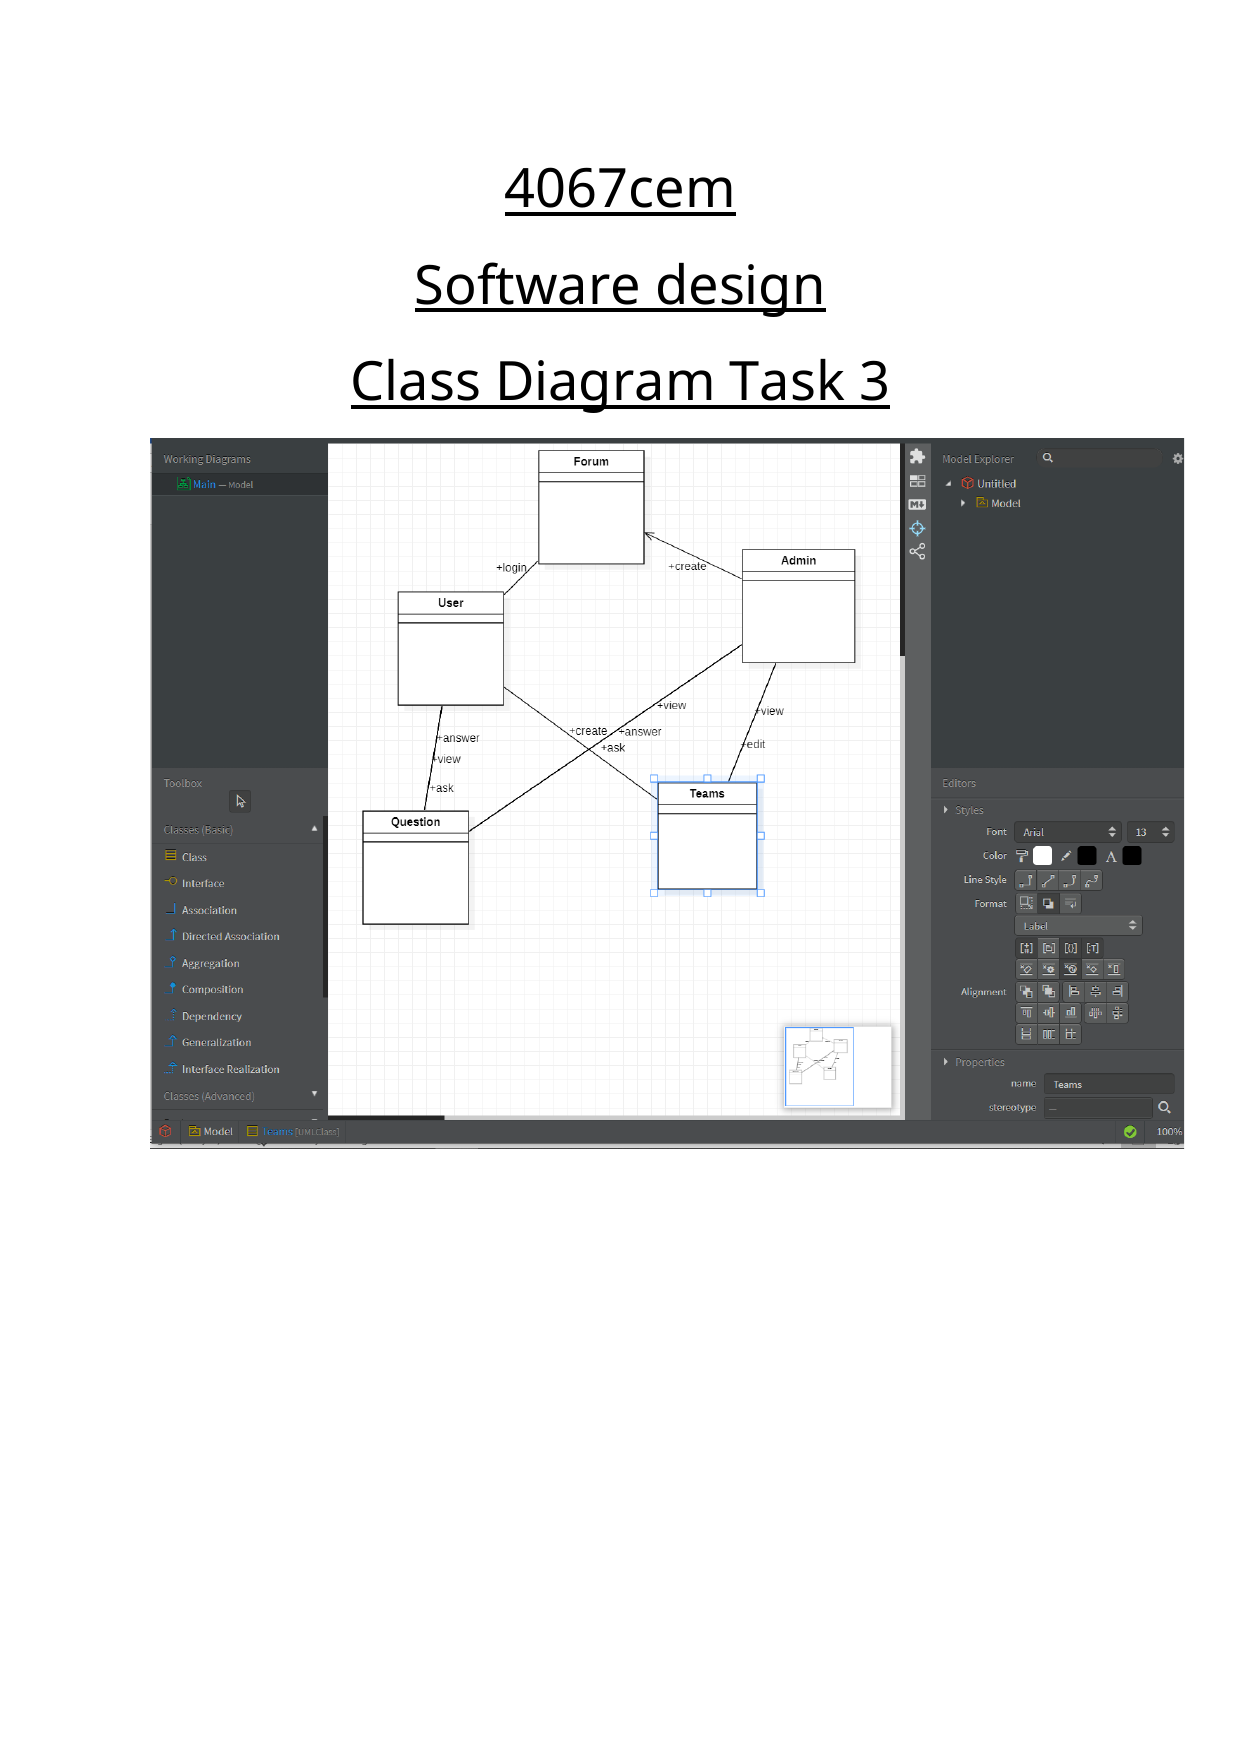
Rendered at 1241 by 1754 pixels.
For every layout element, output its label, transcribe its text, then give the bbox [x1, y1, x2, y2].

picture [150, 438, 1185, 1149]
text Class Diagram Task 3 [150, 342, 1090, 416]
text Software design [150, 246, 1090, 320]
text 4067cem [150, 150, 1090, 224]
